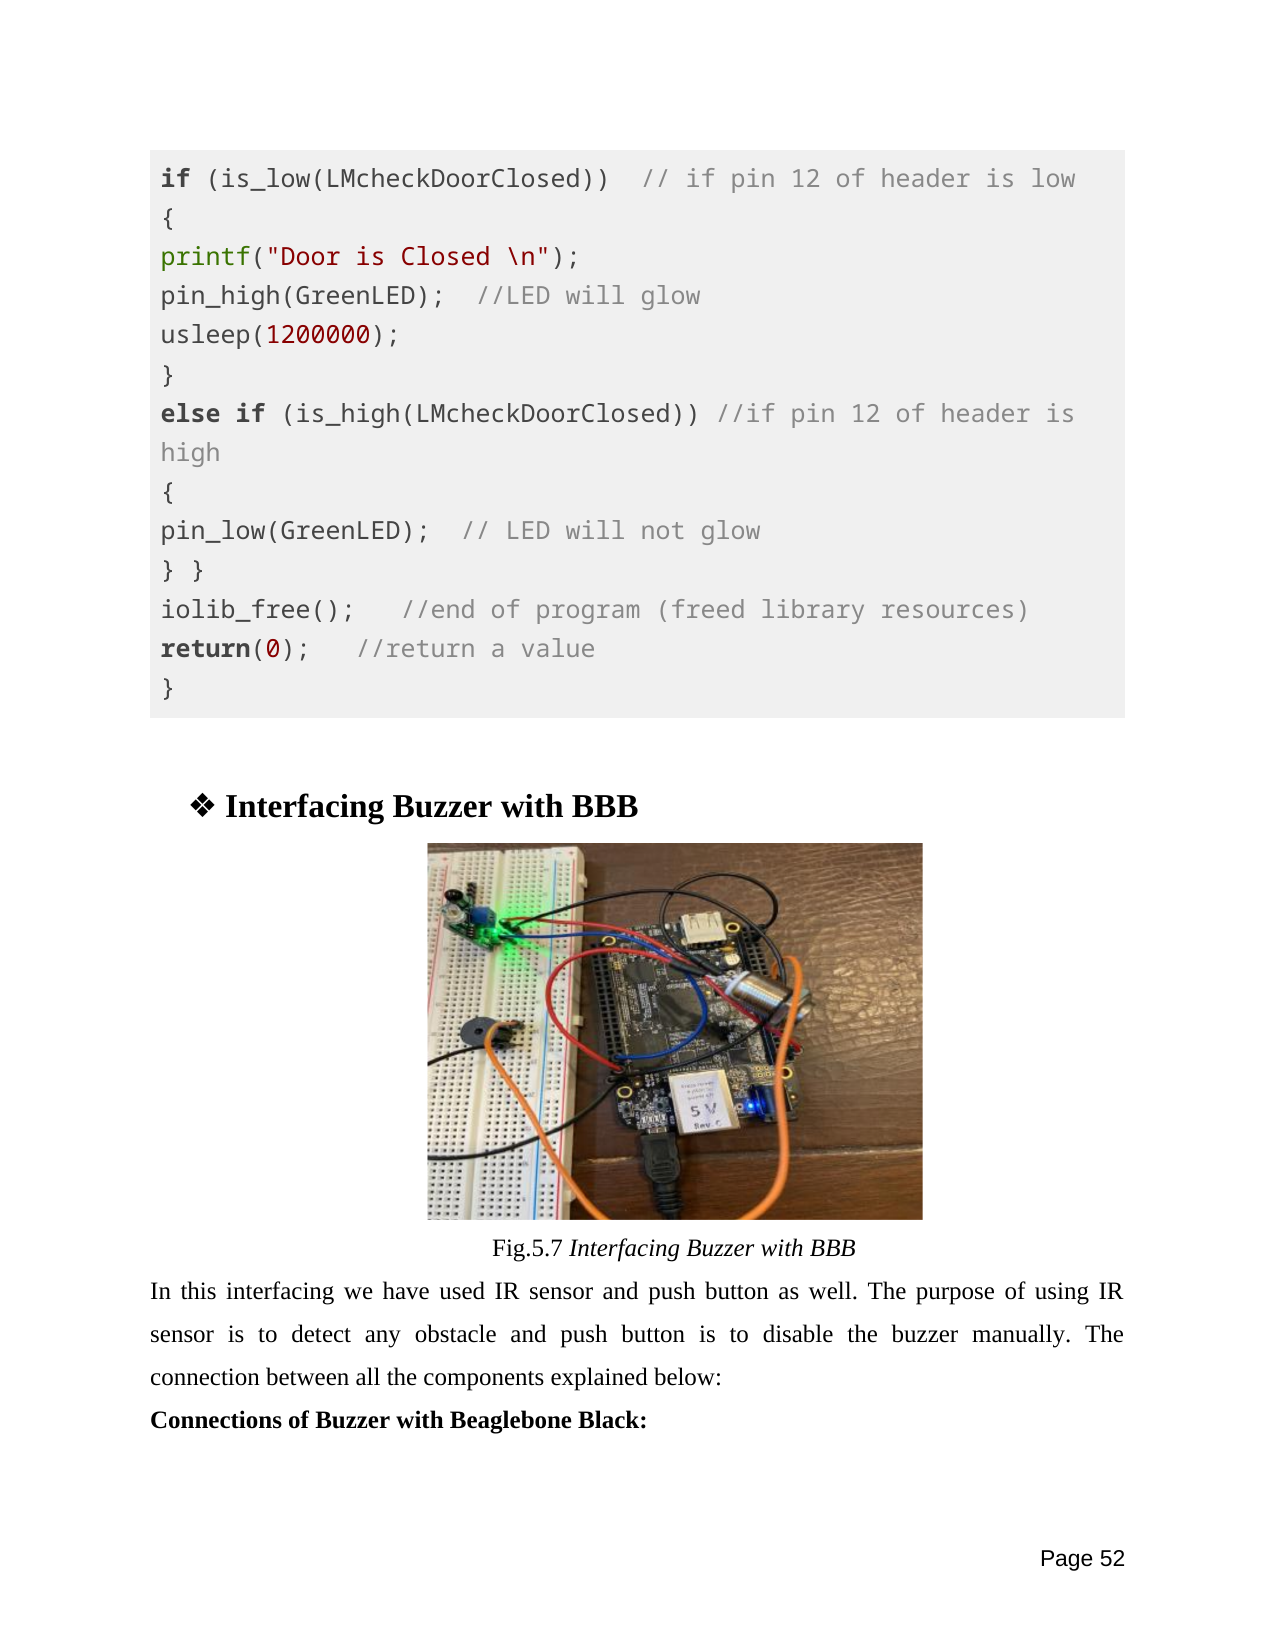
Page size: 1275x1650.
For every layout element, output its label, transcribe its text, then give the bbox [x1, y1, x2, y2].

text Fig.5.7 Interfacing Buzzer with BBB [225, 1233, 1125, 1262]
text Connections of Buzzer with Beaglebone Black: [150, 1405, 1125, 1434]
list Interfacing Buzzer with BBB [187, 786, 1125, 824]
text In this interfacing we have used IR sensor and push button as well. The purpose of using IR sensor is to detect any obstacle and push button is to disable the buzzer manually. The connection between all the components explained below: [150, 1276, 1125, 1391]
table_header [150, 150, 1125, 718]
picture [428, 843, 923, 1219]
